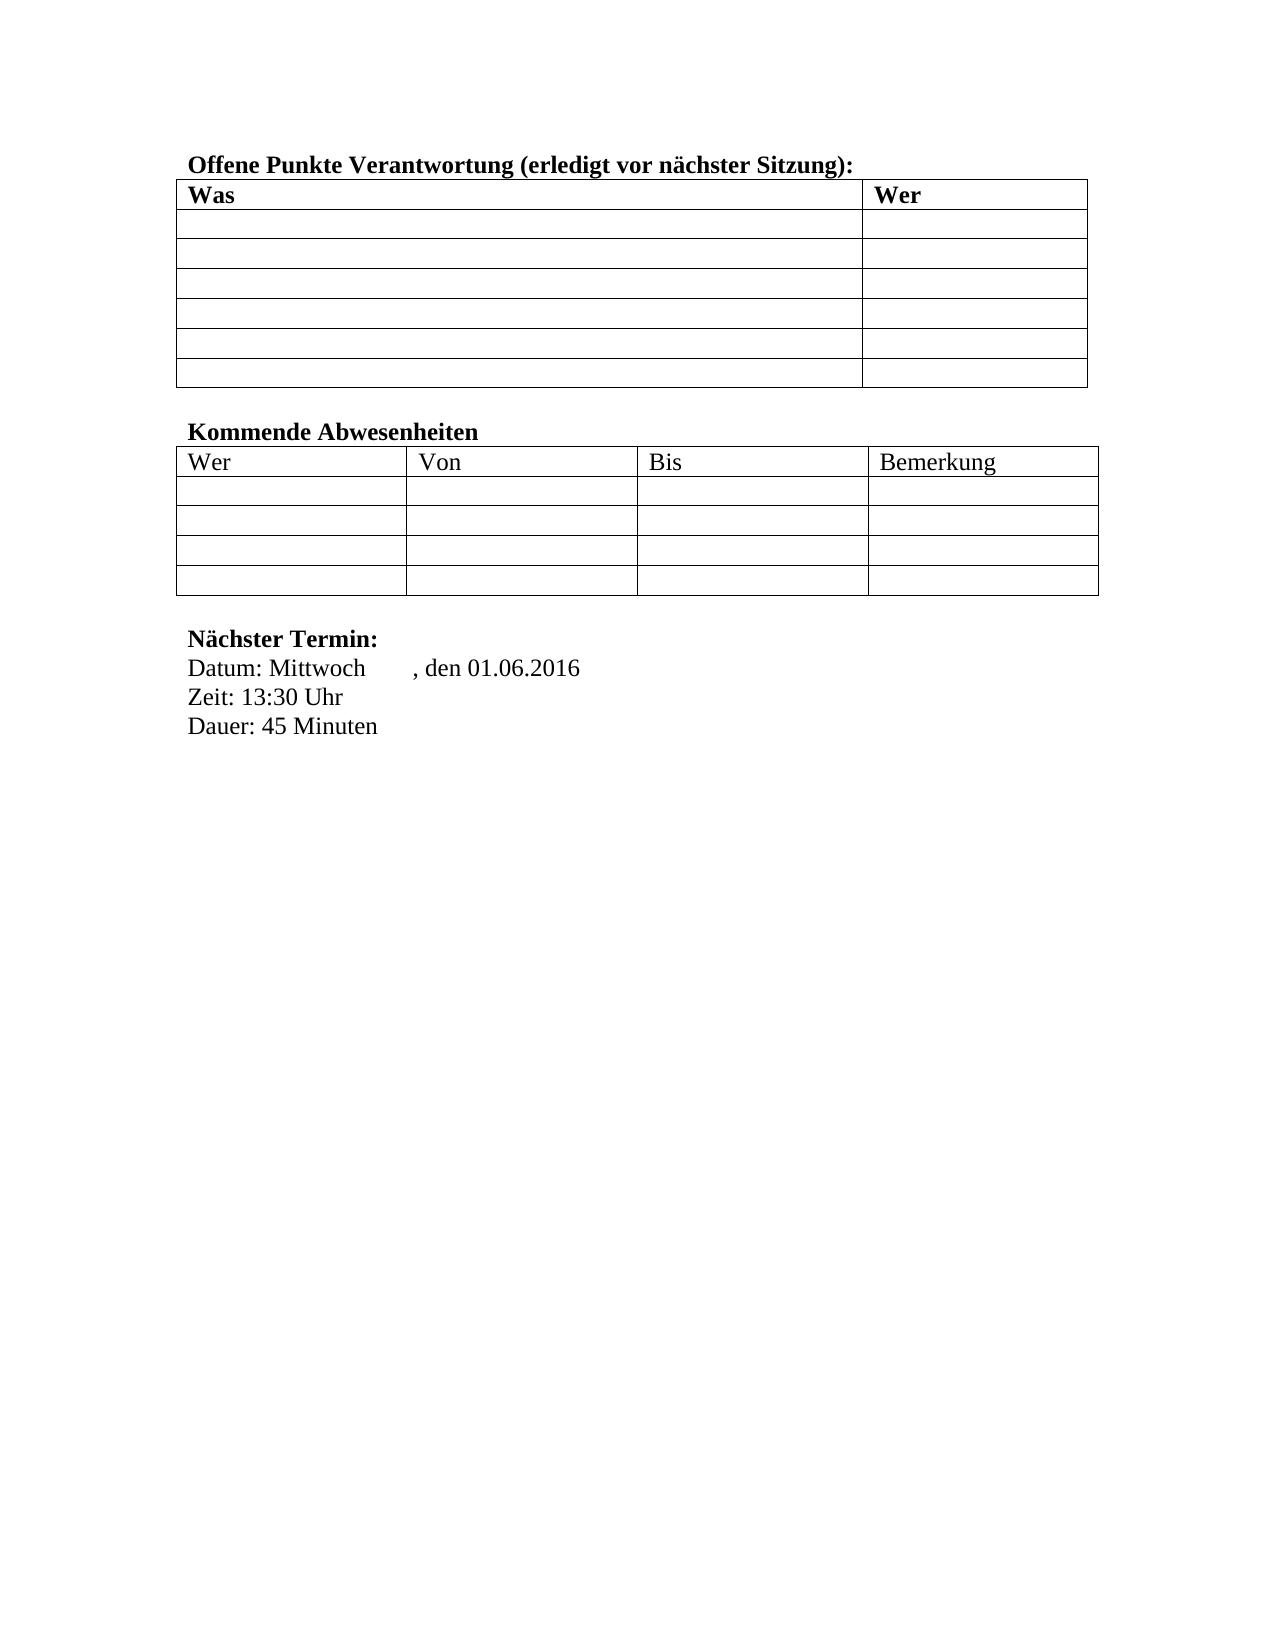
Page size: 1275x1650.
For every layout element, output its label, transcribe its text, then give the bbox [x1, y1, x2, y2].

table_cell [863, 299, 1087, 328]
table_cell [177, 299, 862, 328]
table_cell [869, 477, 1098, 505]
table_cell [177, 506, 406, 535]
table_cell [407, 536, 637, 565]
table_cell [638, 477, 868, 505]
table_cell [863, 269, 1087, 298]
table_cell [177, 210, 862, 238]
table_header Was [177, 180, 862, 208]
table_cell [863, 239, 1087, 268]
table_header Von [407, 447, 637, 476]
table_cell [177, 536, 406, 565]
table_cell [863, 210, 1087, 238]
text Datum: Mittwoch , den 01.06.2016 [187, 653, 1087, 682]
table_cell [177, 239, 862, 268]
table_cell [407, 477, 637, 505]
table_cell [177, 359, 862, 387]
text Nächster Termin: [187, 624, 1087, 653]
table_cell [177, 269, 862, 298]
table_cell [869, 566, 1098, 595]
table_cell [177, 477, 406, 505]
text Offene Punkte Verantwortung (erledigt vor nächster Sitzung): [187, 150, 1087, 179]
table_cell [638, 506, 868, 535]
table_cell [863, 329, 1087, 357]
table_cell [407, 506, 637, 535]
table_cell [638, 536, 868, 565]
table_header Bis [638, 447, 868, 476]
text Dauer: 45 Minuten [187, 711, 1087, 739]
table_header Wer [863, 180, 1087, 208]
table_header Bemerkung [869, 447, 1098, 476]
table_cell [869, 536, 1098, 565]
table_cell [638, 566, 868, 595]
text Zeit: 13:30 Uhr [187, 682, 1087, 711]
table_cell [177, 566, 406, 595]
table_header Wer [177, 447, 406, 476]
table_cell [863, 359, 1087, 387]
table_cell [407, 566, 637, 595]
text Kommende Abwesenheiten [187, 417, 1087, 446]
table_cell [177, 329, 862, 357]
table_cell [869, 506, 1098, 535]
